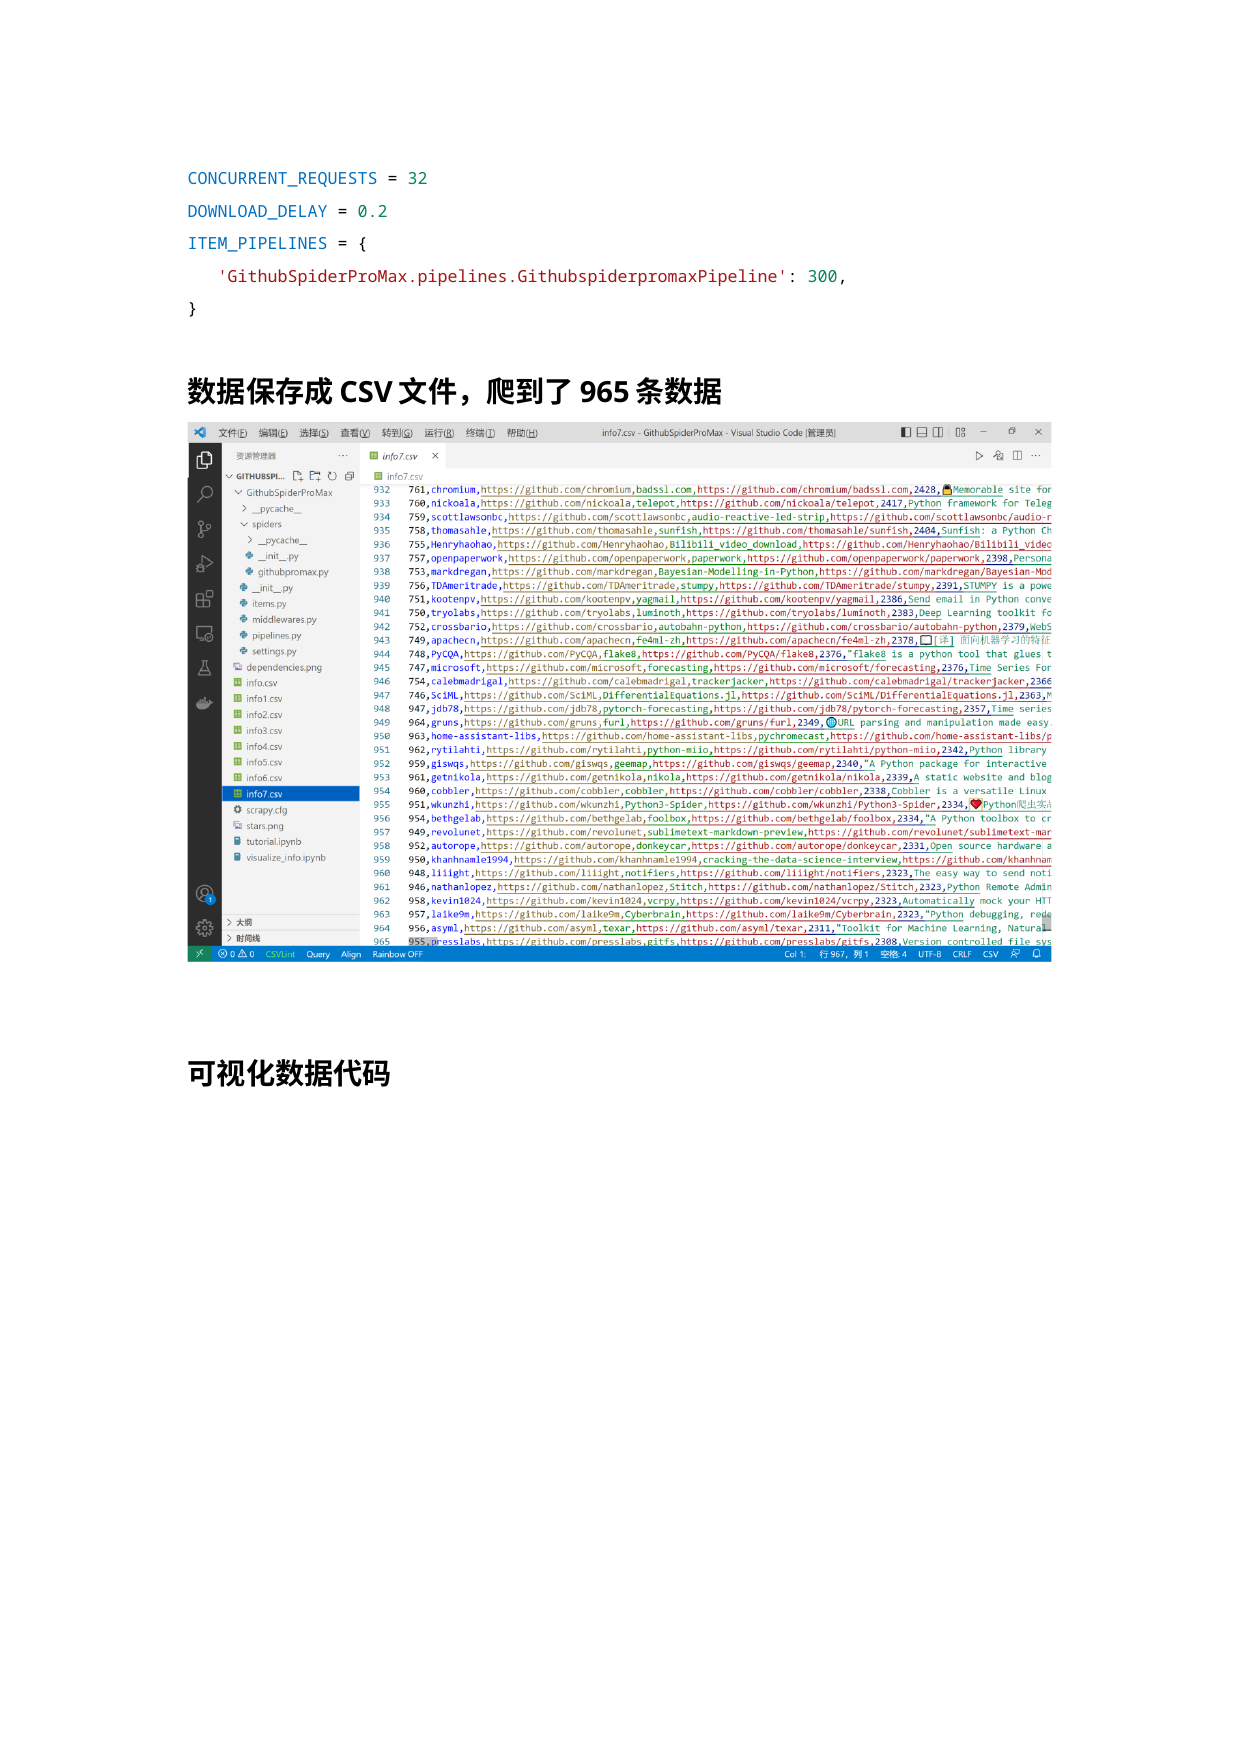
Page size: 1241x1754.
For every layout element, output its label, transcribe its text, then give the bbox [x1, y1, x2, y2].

text ITEM_PIPELINES = { [187, 227, 1053, 259]
text 可视化数据代码 [187, 1039, 1053, 1104]
picture [187, 422, 1052, 962]
text CONCURRENT_REQUESTS = 32 [187, 162, 1053, 194]
text DOWNLOAD_DELAY = 0.2 [187, 194, 1053, 227]
text 'GithubSpiderProMax.pipelines.GithubspiderpromaxPipeline': 300, [187, 259, 1053, 292]
text } [187, 292, 1053, 324]
